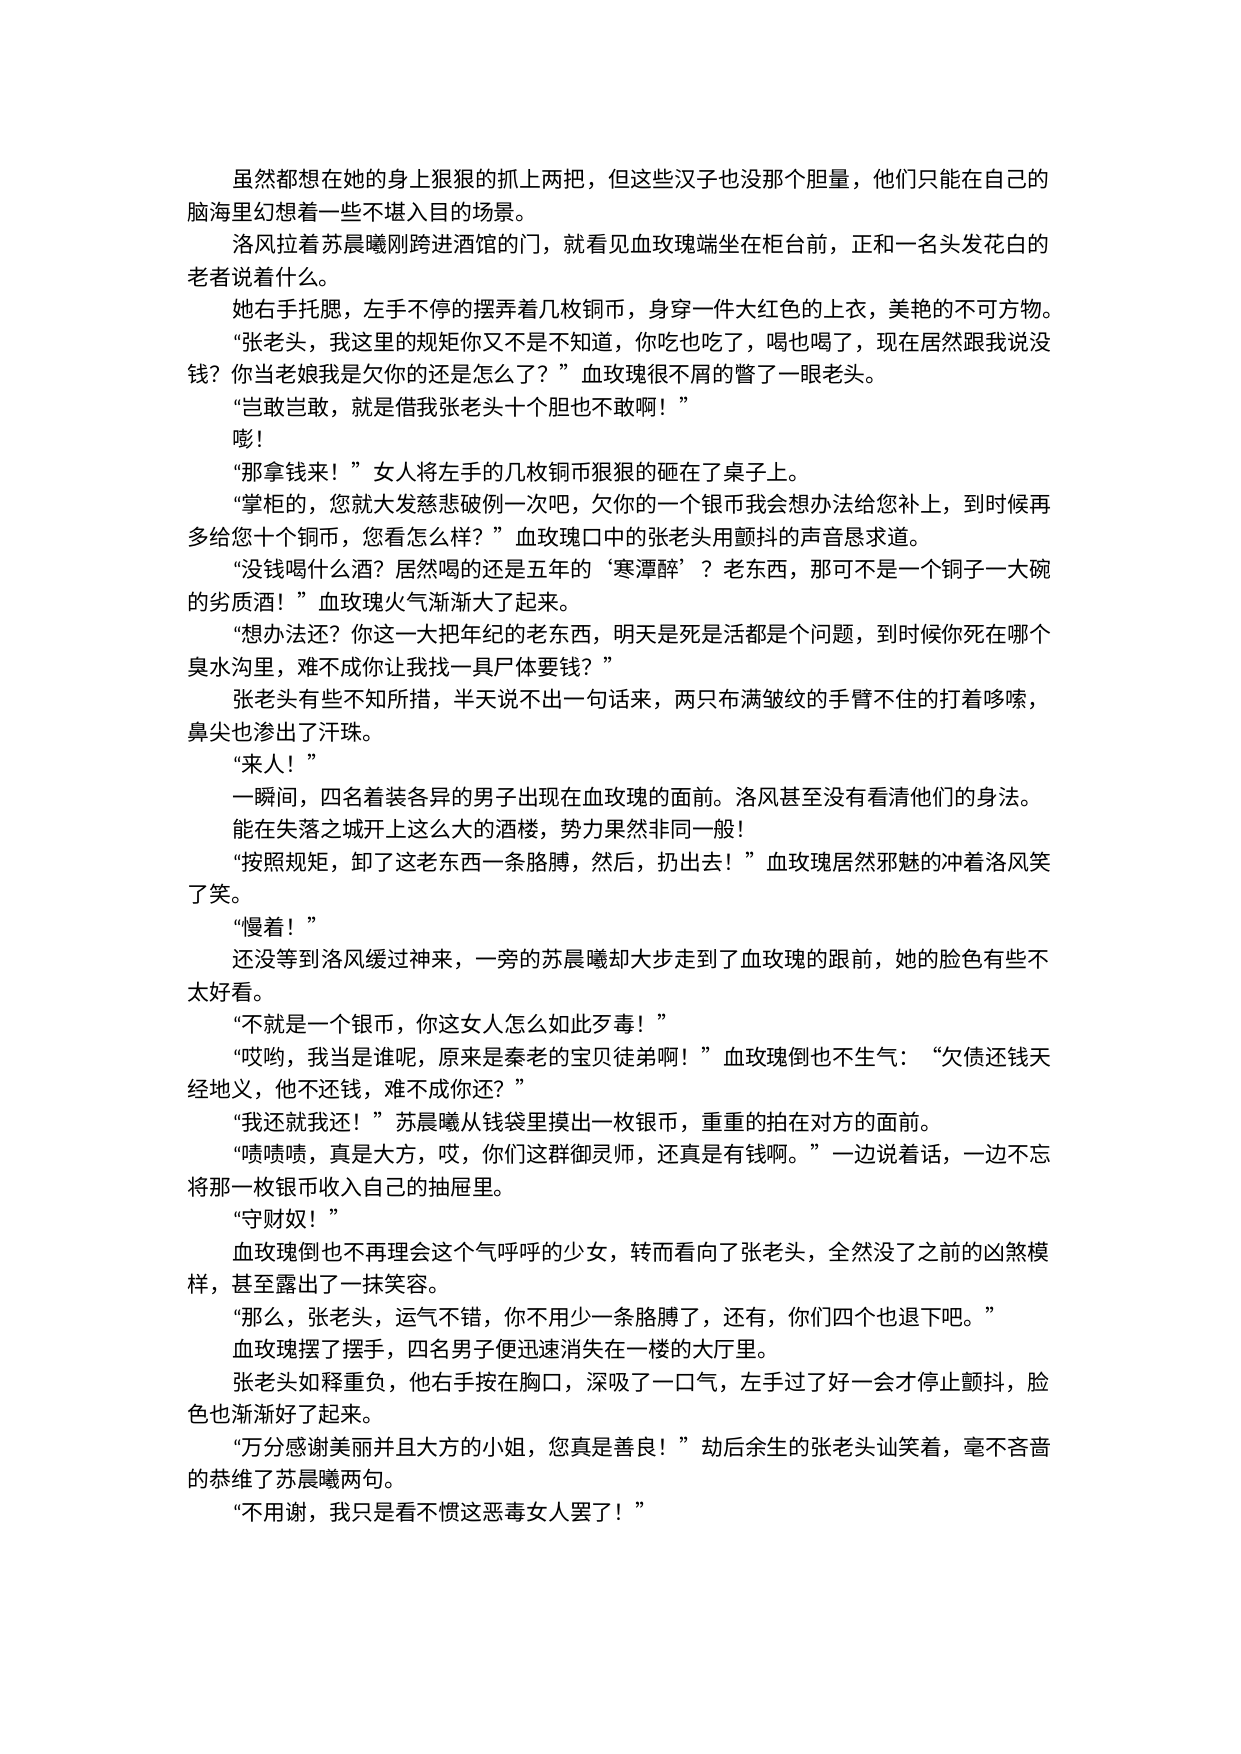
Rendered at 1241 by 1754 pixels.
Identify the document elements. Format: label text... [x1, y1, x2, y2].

text 能在失落之城开上这么大的酒楼，势力果然非同一般！ [187, 812, 1053, 844]
text “没钱喝什么酒？居然喝的还是五年的‘寒潭醉’？老东西，那可不是一个铜子一大碗的劣质酒！”血玫瑰火气渐渐大了起来。 [187, 552, 1053, 617]
text “我还就我还！”苏晨曦从钱袋里摸出一枚银币，重重的拍在对方的面前。 [187, 1104, 1053, 1137]
text 还没等到洛风缓过神来，一旁的苏晨曦却大步走到了血玫瑰的跟前，她的脸色有些不太好看。 [187, 942, 1053, 1007]
text “想办法还？你这一大把年纪的老东西，明天是死是活都是个问题，到时候你死在哪个臭水沟里，难不成你让我找一具尸体要钱？” [187, 617, 1053, 682]
text “按照规矩，卸了这老东西一条胳膊，然后，扔出去！”血玫瑰居然邪魅的冲着洛风笑了笑。 [187, 844, 1053, 909]
text “那么，张老头，运气不错，你不用少一条胳膊了，还有，你们四个也退下吧。” [187, 1299, 1053, 1332]
text 她右手托腮，左手不停的摆弄着几枚铜币，身穿一件大红色的上衣，美艳的不可方物。 [187, 292, 1053, 324]
text 血玫瑰倒也不再理会这个气呼呼的少女，转而看向了张老头，全然没了之前的凶煞模样，甚至露出了一抹笑容。 [187, 1234, 1053, 1299]
text “不就是一个银币，你这女人怎么如此歹毒！” [187, 1007, 1053, 1039]
text “那拿钱来！”女人将左手的几枚铜币狠狠的砸在了桌子上。 [187, 454, 1053, 487]
text “啧啧啧，真是大方，哎，你们这群御灵师，还真是有钱啊。”一边说着话，一边不忘将那一枚银币收入自己的抽屉里。 [187, 1137, 1053, 1202]
text “不用谢，我只是看不惯这恶毒女人罢了！” [187, 1494, 1053, 1527]
text 张老头如释重负，他右手按在胸口，深吸了一口气，左手过了好一会才停止颤抖，脸色也渐渐好了起来。 [187, 1364, 1053, 1429]
text “万分感谢美丽并且大方的小姐，您真是善良！”劫后余生的张老头讪笑着，毫不吝啬的恭维了苏晨曦两句。 [187, 1429, 1053, 1494]
text 血玫瑰摆了摆手，四名男子便迅速消失在一楼的大厅里。 [187, 1332, 1053, 1364]
text 张老头有些不知所措，半天说不出一句话来，两只布满皱纹的手臂不住的打着哆嗦，鼻尖也渗出了汗珠。 [187, 682, 1053, 747]
text 一瞬间，四名着装各异的男子出现在血玫瑰的面前。洛风甚至没有看清他们的身法。 [187, 779, 1053, 812]
text 嘭！ [187, 422, 1053, 454]
text 虽然都想在她的身上狠狠的抓上两把，但这些汉子也没那个胆量，他们只能在自己的脑海里幻想着一些不堪入目的场景。 [187, 162, 1053, 227]
text “哎哟，我当是谁呢，原来是秦老的宝贝徒弟啊！”血玫瑰倒也不生气：“欠债还钱天经地义，他不还钱，难不成你还？” [187, 1039, 1053, 1104]
text “张老头，我这里的规矩你又不是不知道，你吃也吃了，喝也喝了，现在居然跟我说没钱？你当老娘我是欠你的还是怎么了？”血玫瑰很不屑的瞥了一眼老头。 [187, 324, 1053, 389]
text “慢着！” [187, 909, 1053, 942]
text “守财奴！” [187, 1202, 1053, 1234]
text “岂敢岂敢，就是借我张老头十个胆也不敢啊！” [187, 389, 1053, 422]
text “掌柜的，您就大发慈悲破例一次吧，欠你的一个银币我会想办法给您补上，到时候再多给您十个铜币，您看怎么样？”血玫瑰口中的张老头用颤抖的声音恳求道。 [187, 487, 1053, 552]
text 洛风拉着苏晨曦刚跨进酒馆的门，就看见血玫瑰端坐在柜台前，正和一名头发花白的老者说着什么。 [187, 227, 1053, 292]
text “来人！” [187, 747, 1053, 779]
